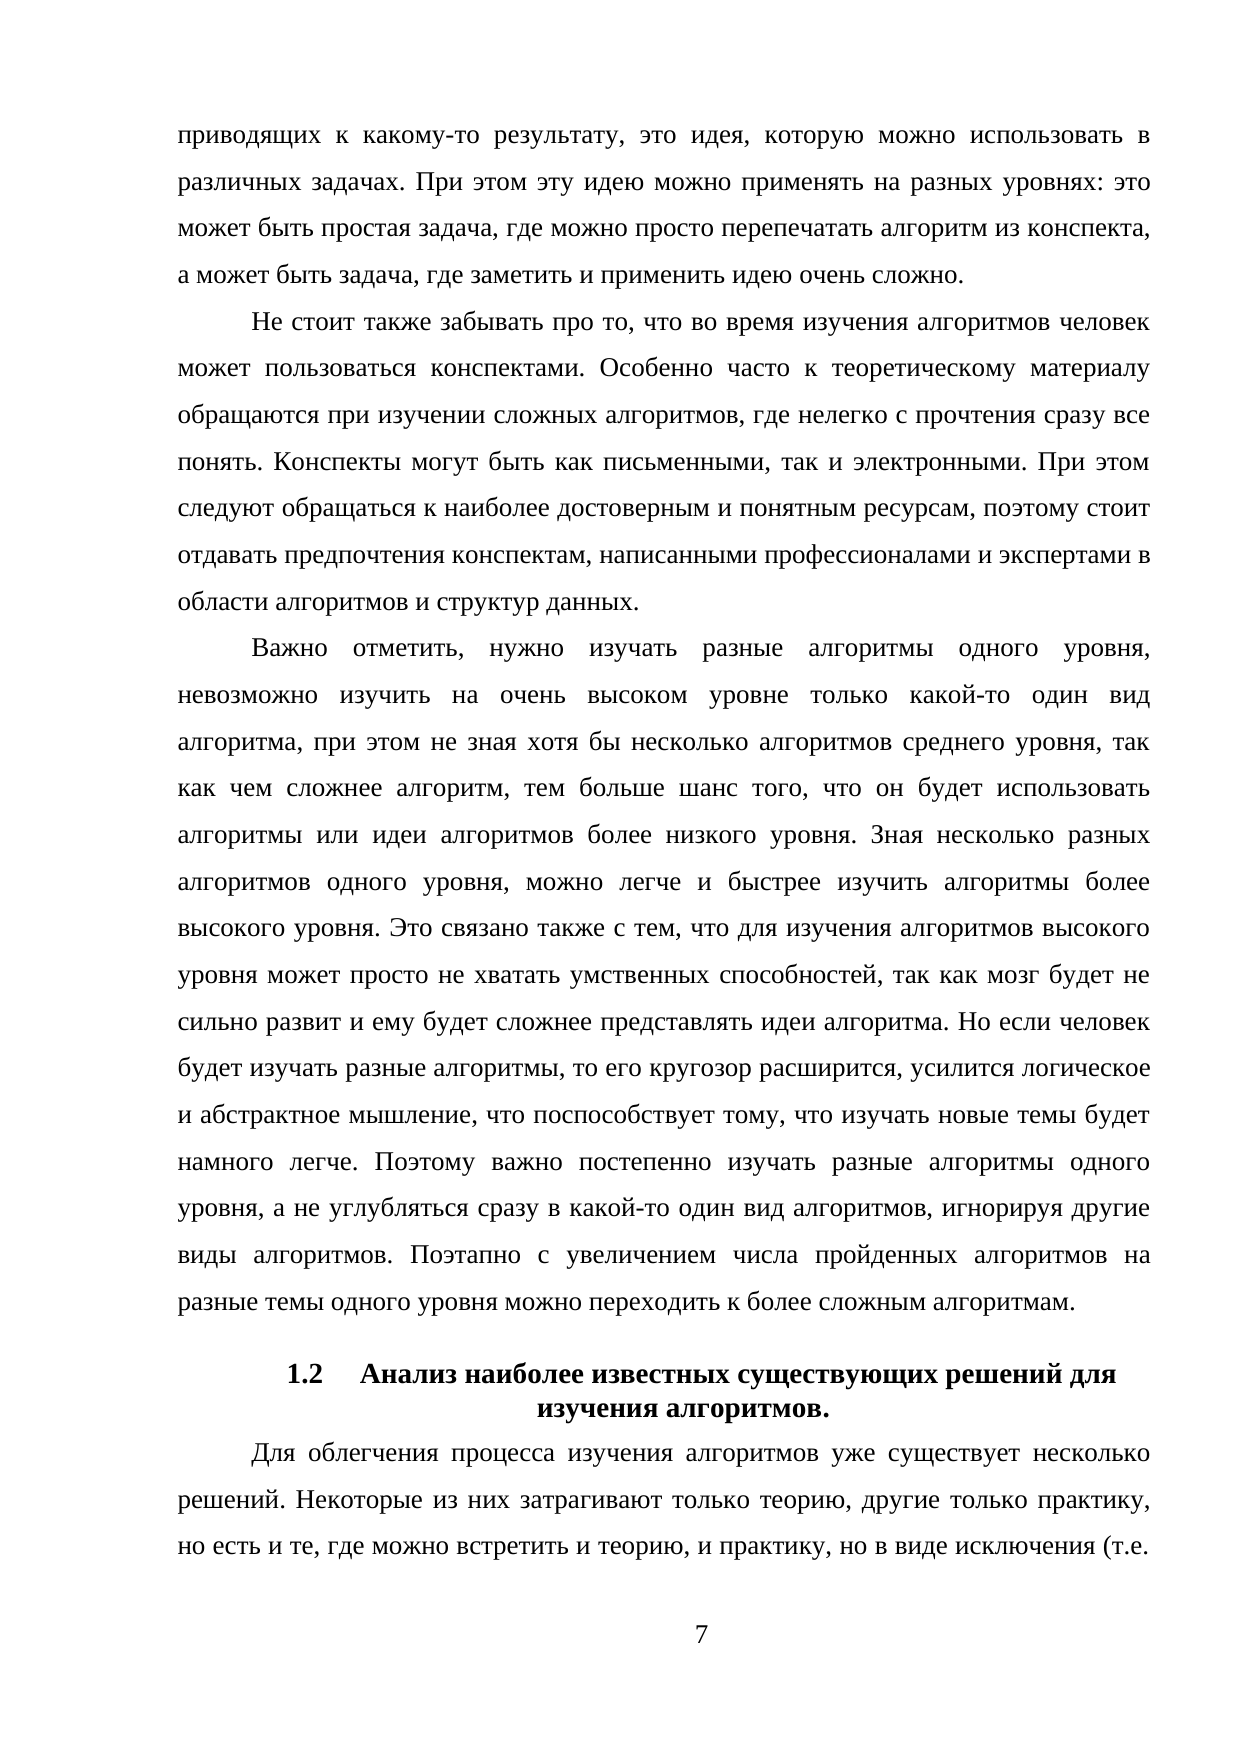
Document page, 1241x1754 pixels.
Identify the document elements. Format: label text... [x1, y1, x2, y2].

text Важно отметить, нужно изучать разные алгоритмы одного уровня, невозможно изучить на очень высоком уровне только какой-то один вид алгоритма, при этом не зная хотя бы несколько алгоритмов среднего уровня, так как чем сложнее алгоритм, тем больше шанс того, что он будет использовать алгоритмы или идеи алгоритмов более низкого уровня. Зная несколько разных алгоритмов одного уровня, можно легче и быстрее изучить алгоритмы более высокого уровня. Это связано также с тем, что для изучения алгоритмов высокого уровня может просто не хватать умственных способностей, так как мозг будет не сильно развит и ему будет сложнее представлять идеи алгоритма. Но если человек будет изучать разные алгоритмы, то его кругозор расширится, усилится логическое и абстрактное мышление, что поспособствует тому, что изучать новые темы будет намного легче. Поэтому важно постепенно изучать разные алгоритмы одного уровня, а не углубляться сразу в какой-то один вид алгоритмов, игнорируя другие виды алгоритмов. Поэтапно с увеличением числа пройденных алгоритмов на разные темы одного уровня можно переходить к более сложным алгоритмам. [177, 631, 1152, 1316]
text Не стоит также забывать про то, что во время изучения алгоритмов человек может пользоваться конспектами. Особенно часто к теоретическому материалу обращаются при изучении сложных алгоритмов, где нелегко с прочтения сразу все понять. Конспекты могут быть как письменными, так и электронными. При этом следуют обращаться к наиболее достоверным и понятным ресурсам, поэтому стоит отдавать предпочтения конспектам, написанными профессионалами и экспертами в области алгоритмов и структур данных. [177, 305, 1152, 616]
list Анализ наиболее известных существующих решений для изучения алгоритмов. [214, 1356, 1152, 1423]
